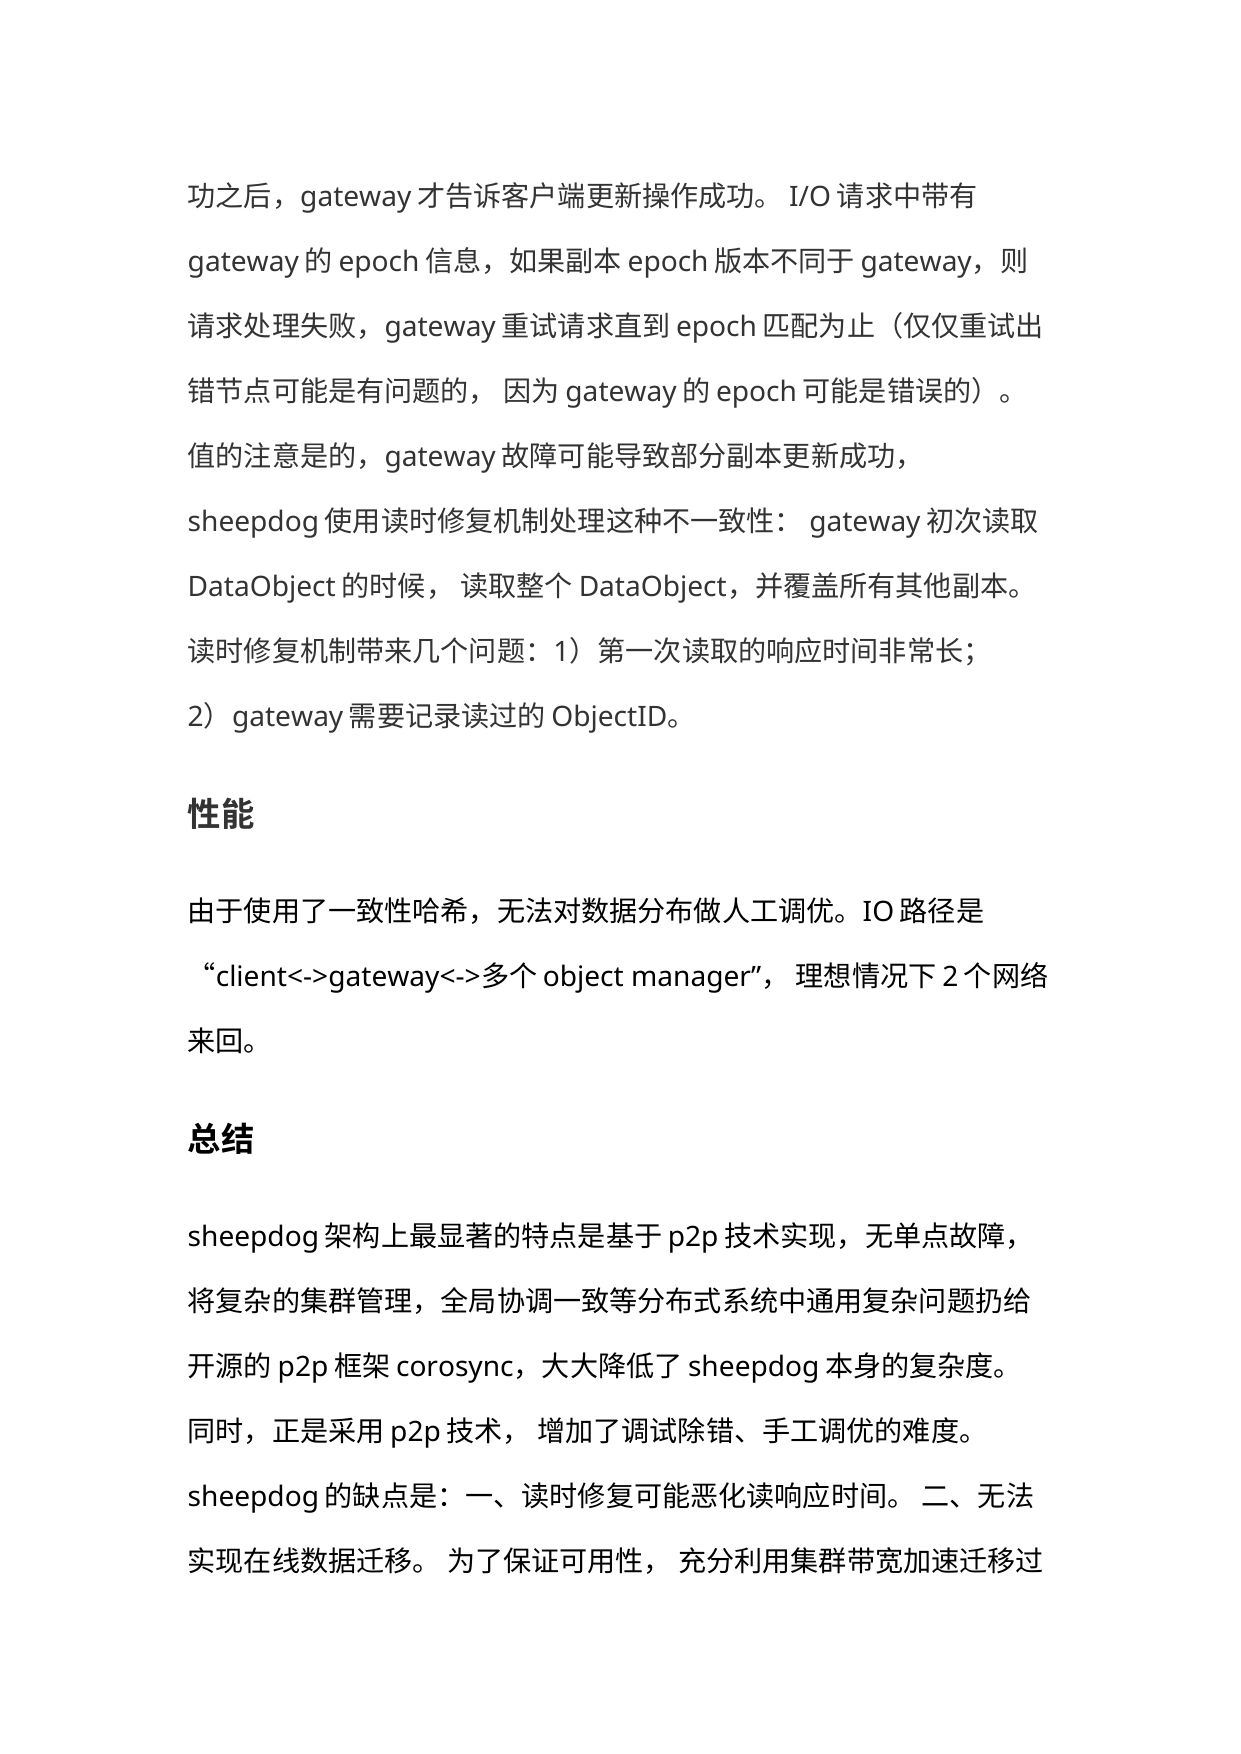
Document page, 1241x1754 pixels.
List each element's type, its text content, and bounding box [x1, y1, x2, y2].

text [187, 1462, 1053, 1592]
text 性能 [187, 779, 1053, 844]
text 总结 [187, 1104, 1053, 1169]
text sheepdog架构上最显著的特点是基于p2p技术实现，无单点故障，将复杂的集群管理，全局协调一致等分布式系统中通用复杂问题扔给开源的p2p框架corosync，大大降低了sheepdog本身的复杂度。 同时，正是采用p2p技术， 增加了调试除错、手工调优的难度。 [187, 1202, 1053, 1462]
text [187, 162, 1053, 747]
text 由于使用了一致性哈希，无法对数据分布做人工调优。IO路径是“client<->gateway<->多个object manager”， 理想情况下2个网络来回。 [187, 877, 1053, 1072]
